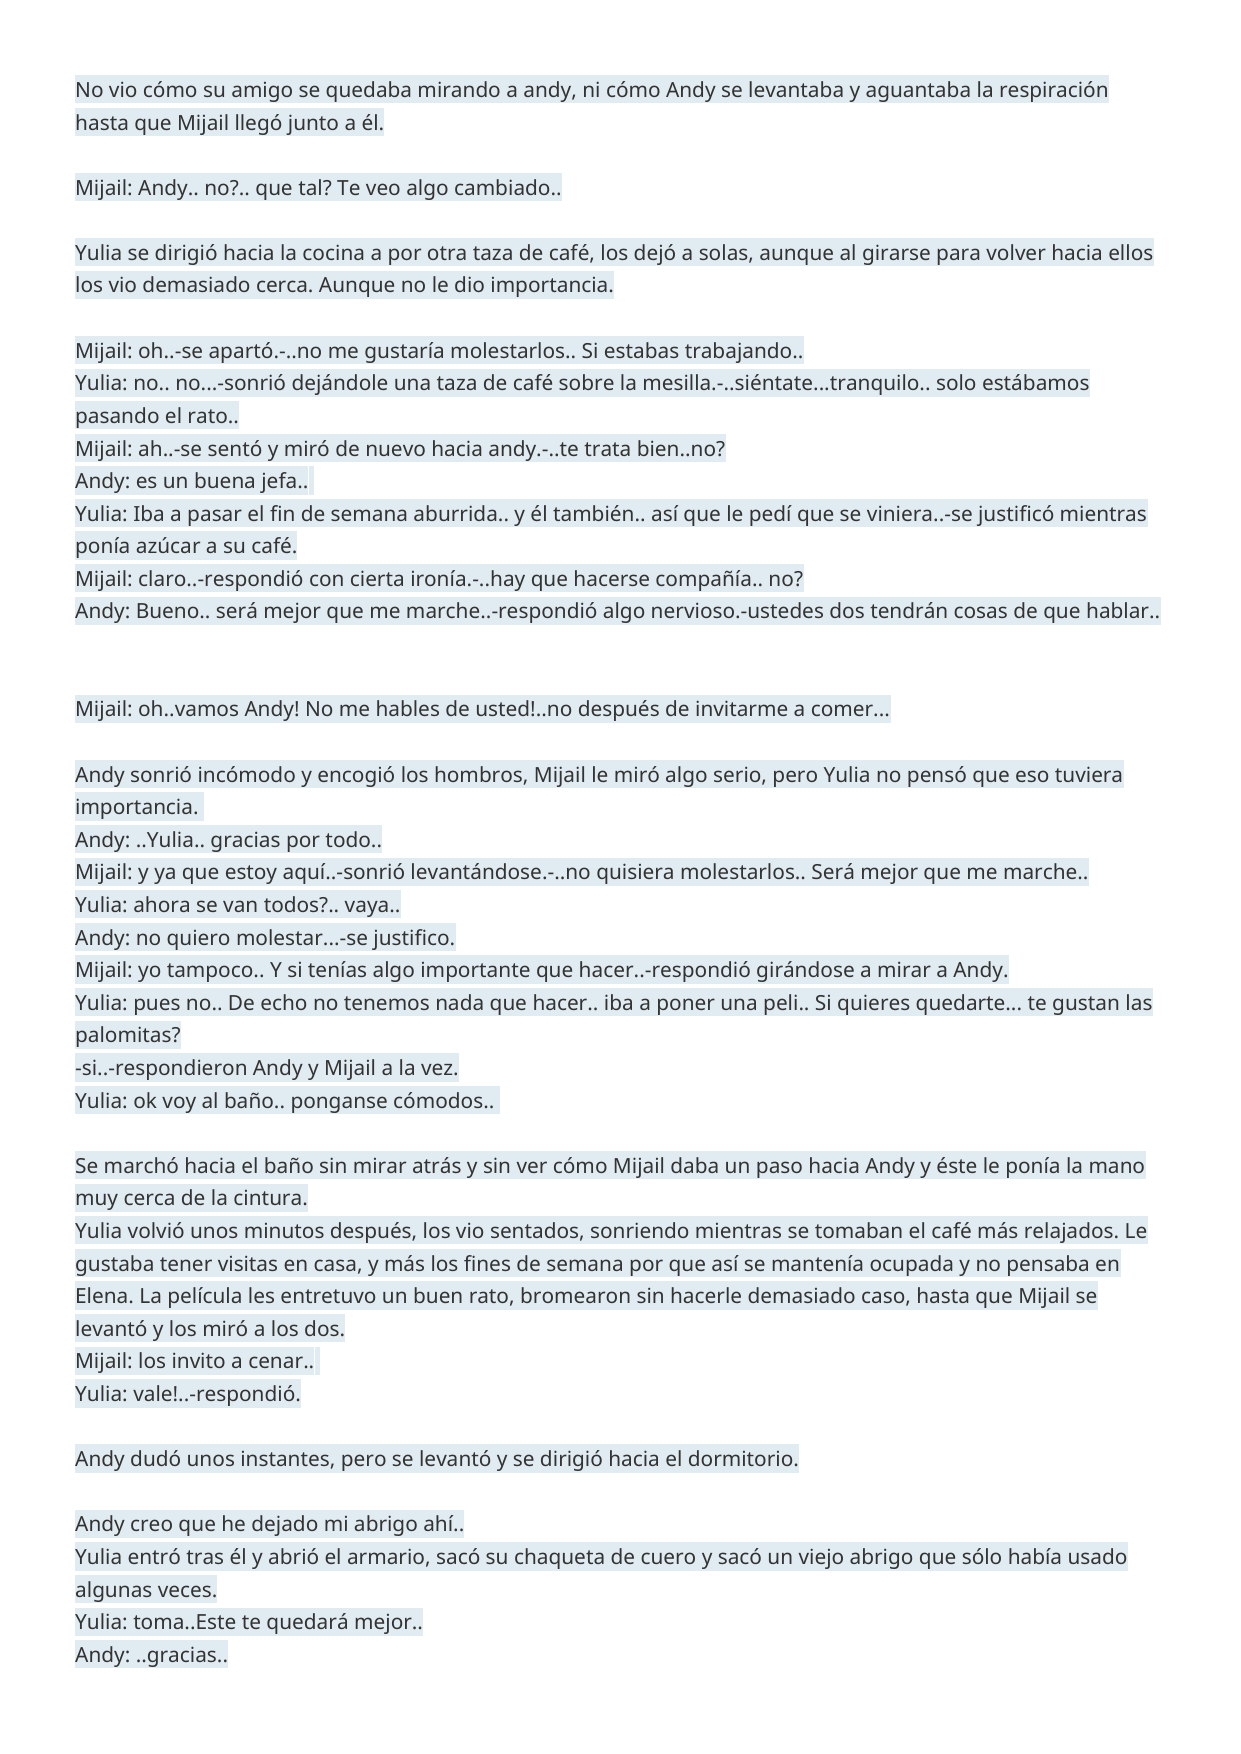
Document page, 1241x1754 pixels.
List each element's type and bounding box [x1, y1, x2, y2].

text [75, 75, 1165, 1668]
